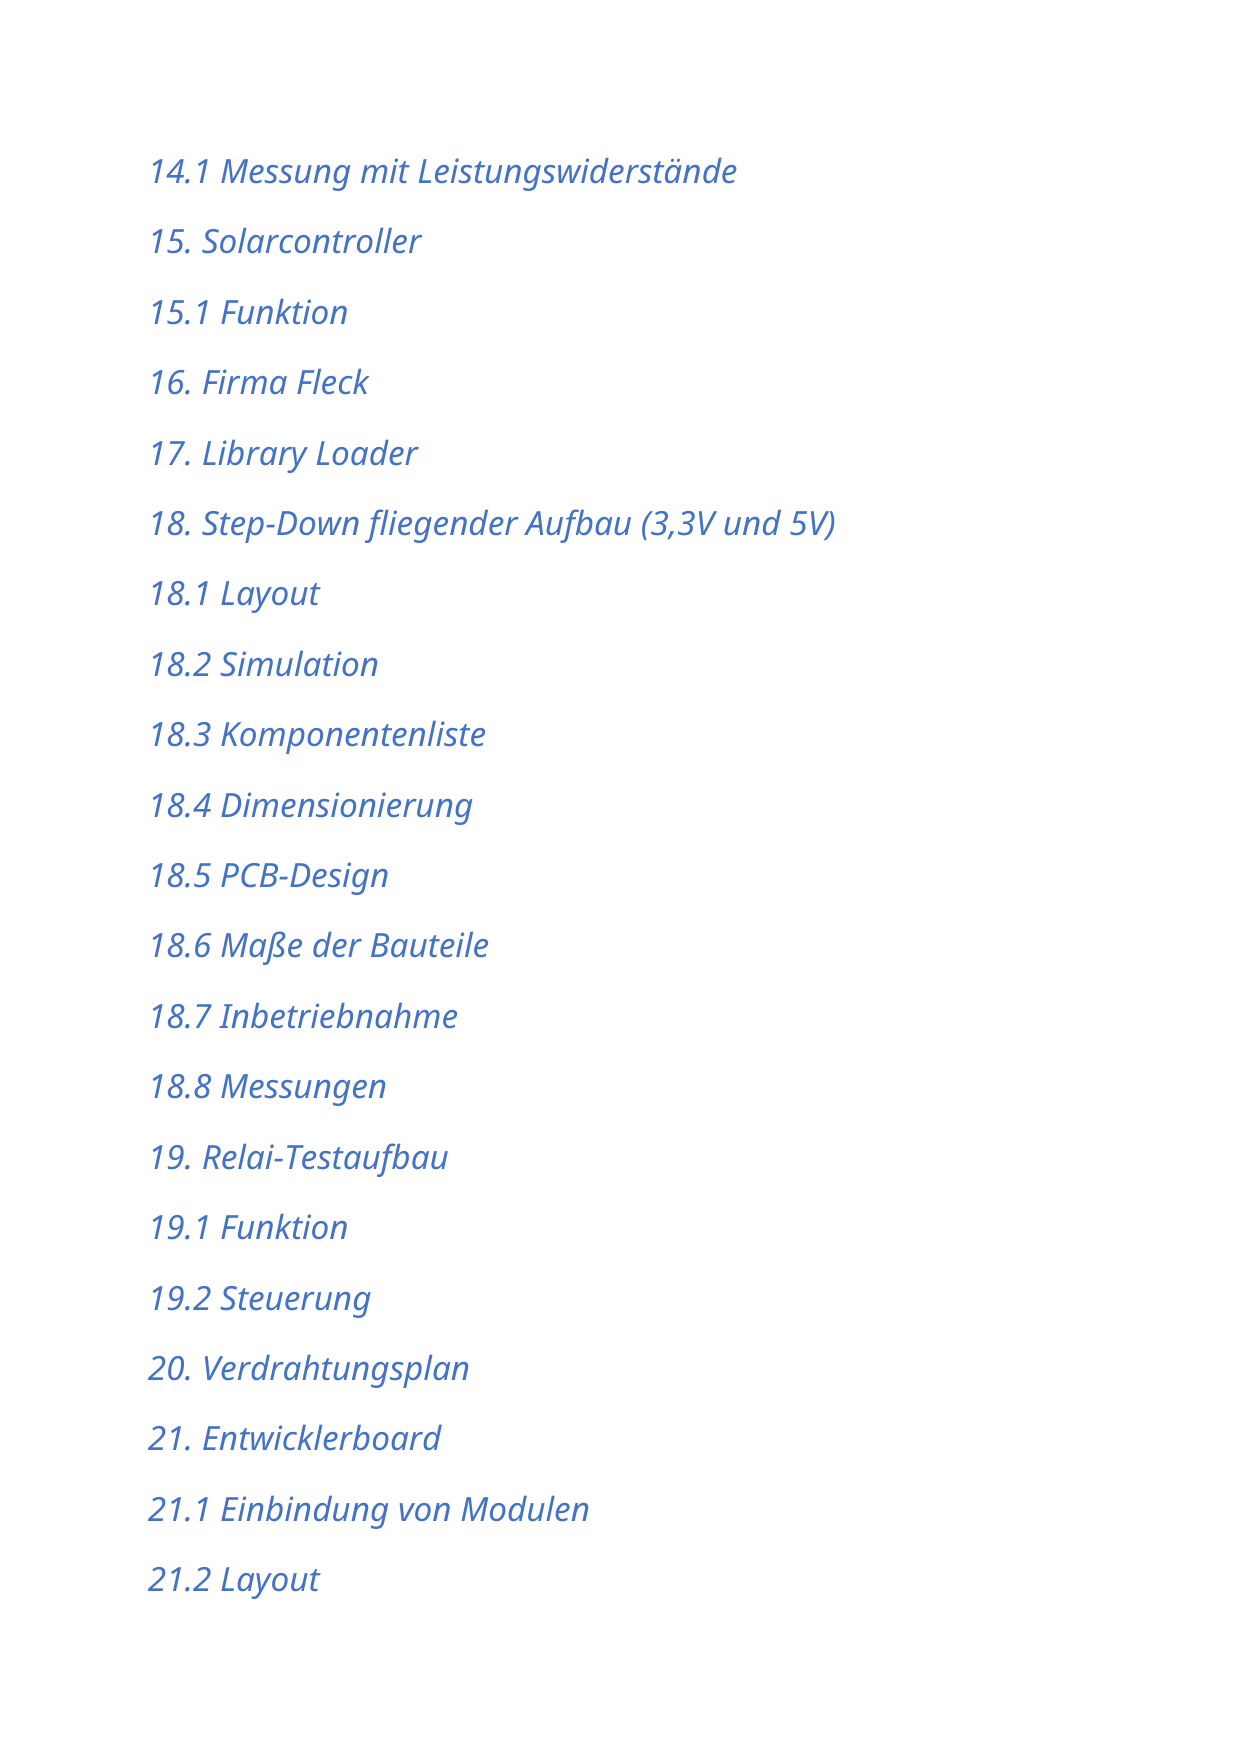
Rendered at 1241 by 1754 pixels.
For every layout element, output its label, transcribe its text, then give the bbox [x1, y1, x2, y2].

subtitle 18.2 Simulation [148, 641, 1093, 686]
subtitle 18.6 Maße der Bauteile [148, 922, 1093, 968]
subtitle 18.7 Inbetriebnahme [148, 993, 1093, 1038]
subtitle 20. Verdrahtungsplan [148, 1345, 1093, 1390]
subtitle 18.8 Messungen [148, 1063, 1093, 1108]
subtitle 15. Solarcontroller [148, 218, 1093, 263]
subtitle 18.5 PCB-Design [148, 852, 1093, 897]
subtitle 17. Library Loader [148, 429, 1093, 475]
subtitle 18.1 Layout [148, 570, 1093, 616]
subtitle 18.4 Dimensionierung [148, 781, 1093, 827]
subtitle 21.2 Layout [148, 1556, 1093, 1601]
subtitle 15.1 Funktion [148, 288, 1093, 334]
subtitle 19. Relai-Testaufbau [148, 1133, 1093, 1179]
subtitle 19.1 Funktion [148, 1204, 1093, 1249]
subtitle 21.1 Einbindung von Modulen [148, 1486, 1093, 1531]
subtitle 14.1 Messung mit Leistungswiderstände [148, 148, 1093, 193]
subtitle 16. Firma Fleck [148, 359, 1093, 404]
subtitle 18. Step-Down fliegender Aufbau (3,3V und 5V) [148, 500, 1093, 545]
subtitle 19.2 Steuerung [148, 1274, 1093, 1320]
subtitle 18.3 Komponentenliste [148, 711, 1093, 756]
subtitle 21. Entwicklerboard [148, 1415, 1093, 1461]
